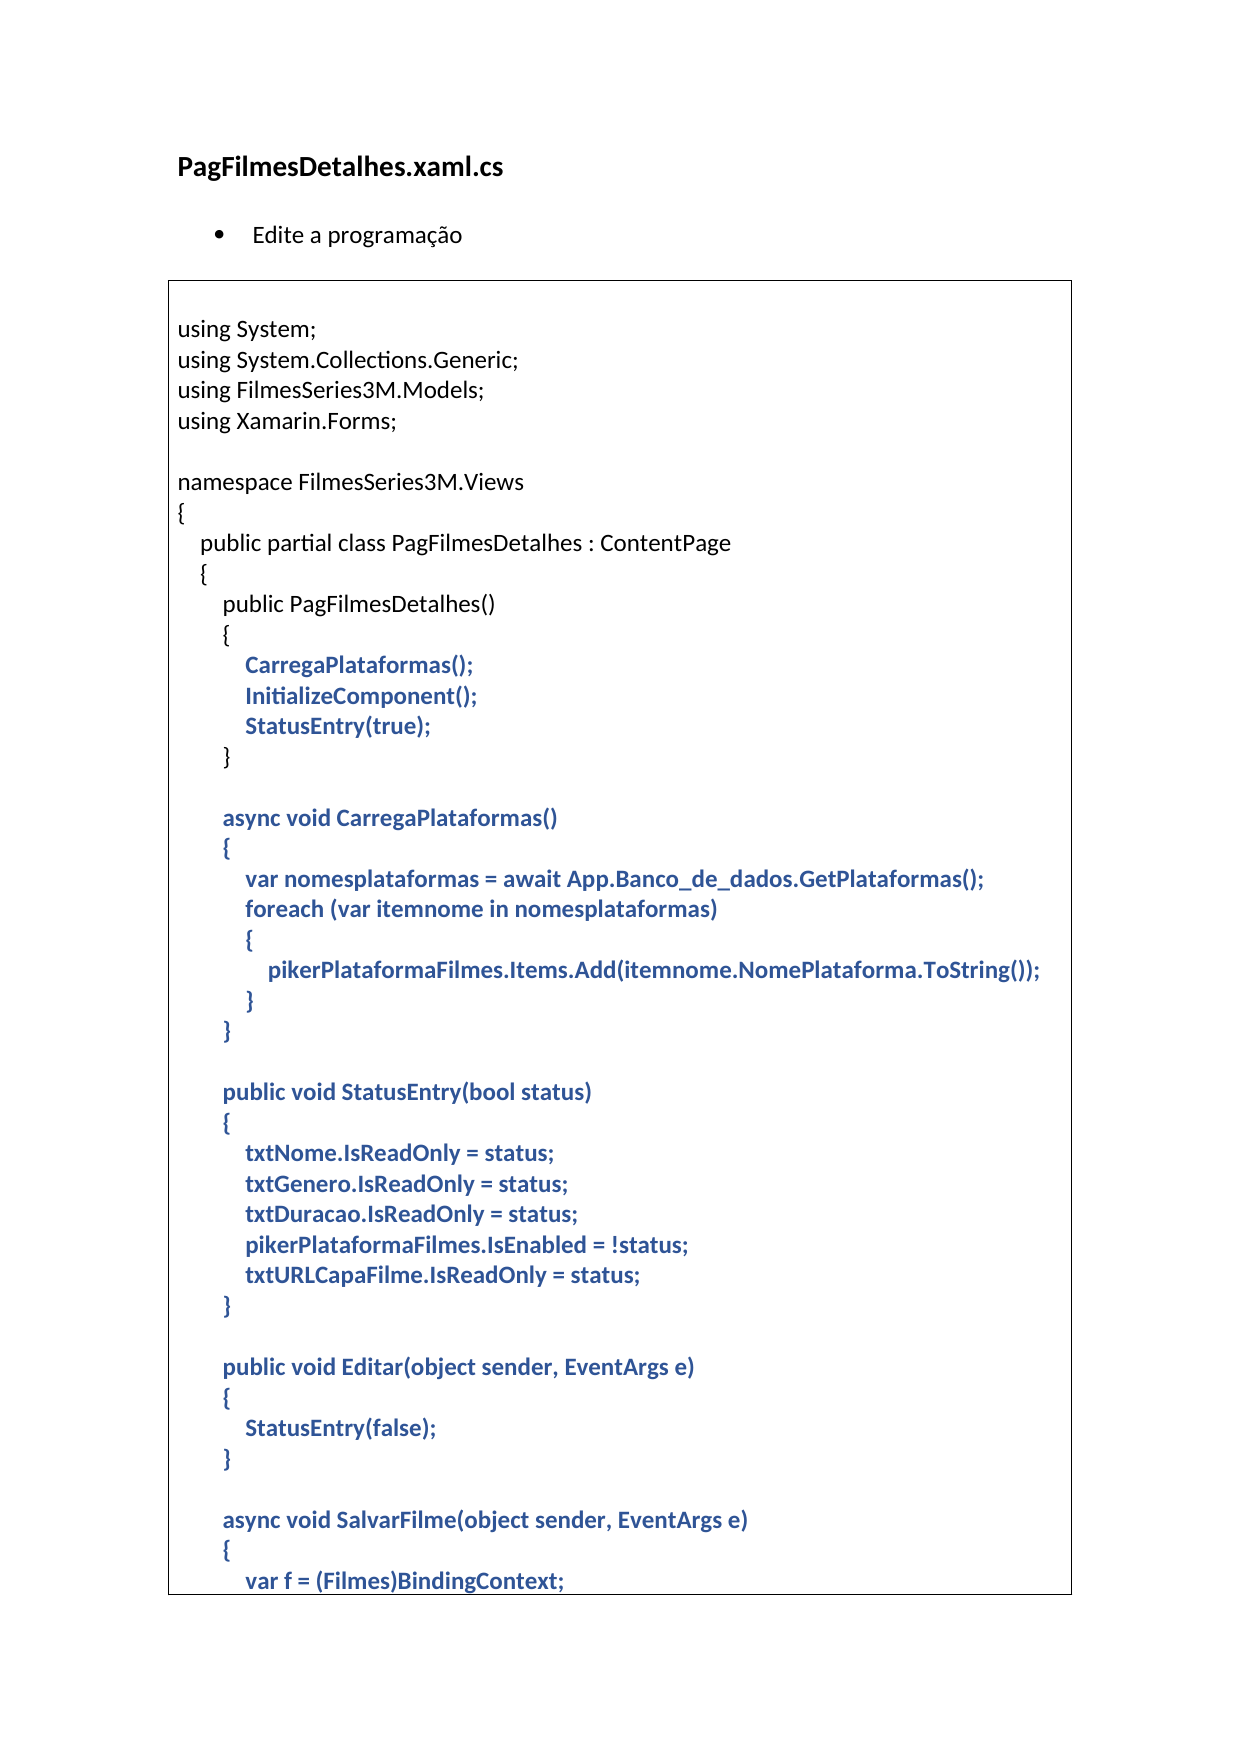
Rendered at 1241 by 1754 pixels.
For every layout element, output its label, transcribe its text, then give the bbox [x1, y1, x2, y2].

text public PagFilmesDetalhes() [177, 588, 1063, 619]
text var nomesplataformas = await App.Banco_de_dados.GetPlataformas(); [177, 863, 1063, 893]
text StatusEntry(true); [177, 710, 1063, 741]
text public void StatusEntry(bool status) [177, 1077, 1063, 1107]
text InitializeComponent(); [177, 680, 1063, 710]
text } [177, 1290, 1063, 1321]
text { [177, 1107, 1063, 1138]
text CarregaPlataformas(); [177, 649, 1063, 680]
text using System.Collections.Generic; [177, 344, 1063, 374]
text using Xamarin.Forms; [177, 405, 1063, 436]
text { [177, 497, 1063, 527]
text txtNome.IsReadOnly = status; [177, 1138, 1063, 1168]
text } [177, 1016, 1063, 1046]
text pikerPlataformaFilmes.IsEnabled = !status; [177, 1229, 1063, 1260]
text } [177, 1443, 1063, 1473]
list Edite a programação [215, 219, 1063, 249]
text } [177, 985, 1063, 1016]
text namespace FilmesSeries3M.Views [177, 466, 1063, 497]
text { [177, 558, 1063, 588]
text PagFilmesDetalhes.xaml.cs [177, 148, 1063, 183]
text { [177, 924, 1063, 954]
text foreach (var itemnome in nomesplataformas) [177, 893, 1063, 924]
text txtDuracao.IsReadOnly = status; [177, 1199, 1063, 1229]
text { [177, 1534, 1063, 1565]
text { [177, 1382, 1063, 1412]
text txtGenero.IsReadOnly = status; [177, 1168, 1063, 1199]
text pikerPlataformaFilmes.Items.Add(itemnome.NomePlataforma.ToString()); [177, 954, 1063, 985]
text txtURLCapaFilme.IsReadOnly = status; [177, 1260, 1063, 1290]
text async void SalvarFilme(object sender, EventArgs e) [177, 1504, 1063, 1534]
text using System; [177, 313, 1063, 344]
text { [177, 832, 1063, 863]
text async void CarregaPlataformas() [177, 802, 1063, 832]
text public partial class PagFilmesDetalhes : ContentPage [177, 527, 1063, 558]
text public void Editar(object sender, EventArgs e) [177, 1351, 1063, 1382]
text StatusEntry(false); [177, 1412, 1063, 1443]
text } [177, 741, 1063, 771]
text { [177, 619, 1063, 649]
text var f = (Filmes)BindingContext; [177, 1565, 1063, 1594]
text using FilmesSeries3M.Models; [177, 374, 1063, 405]
